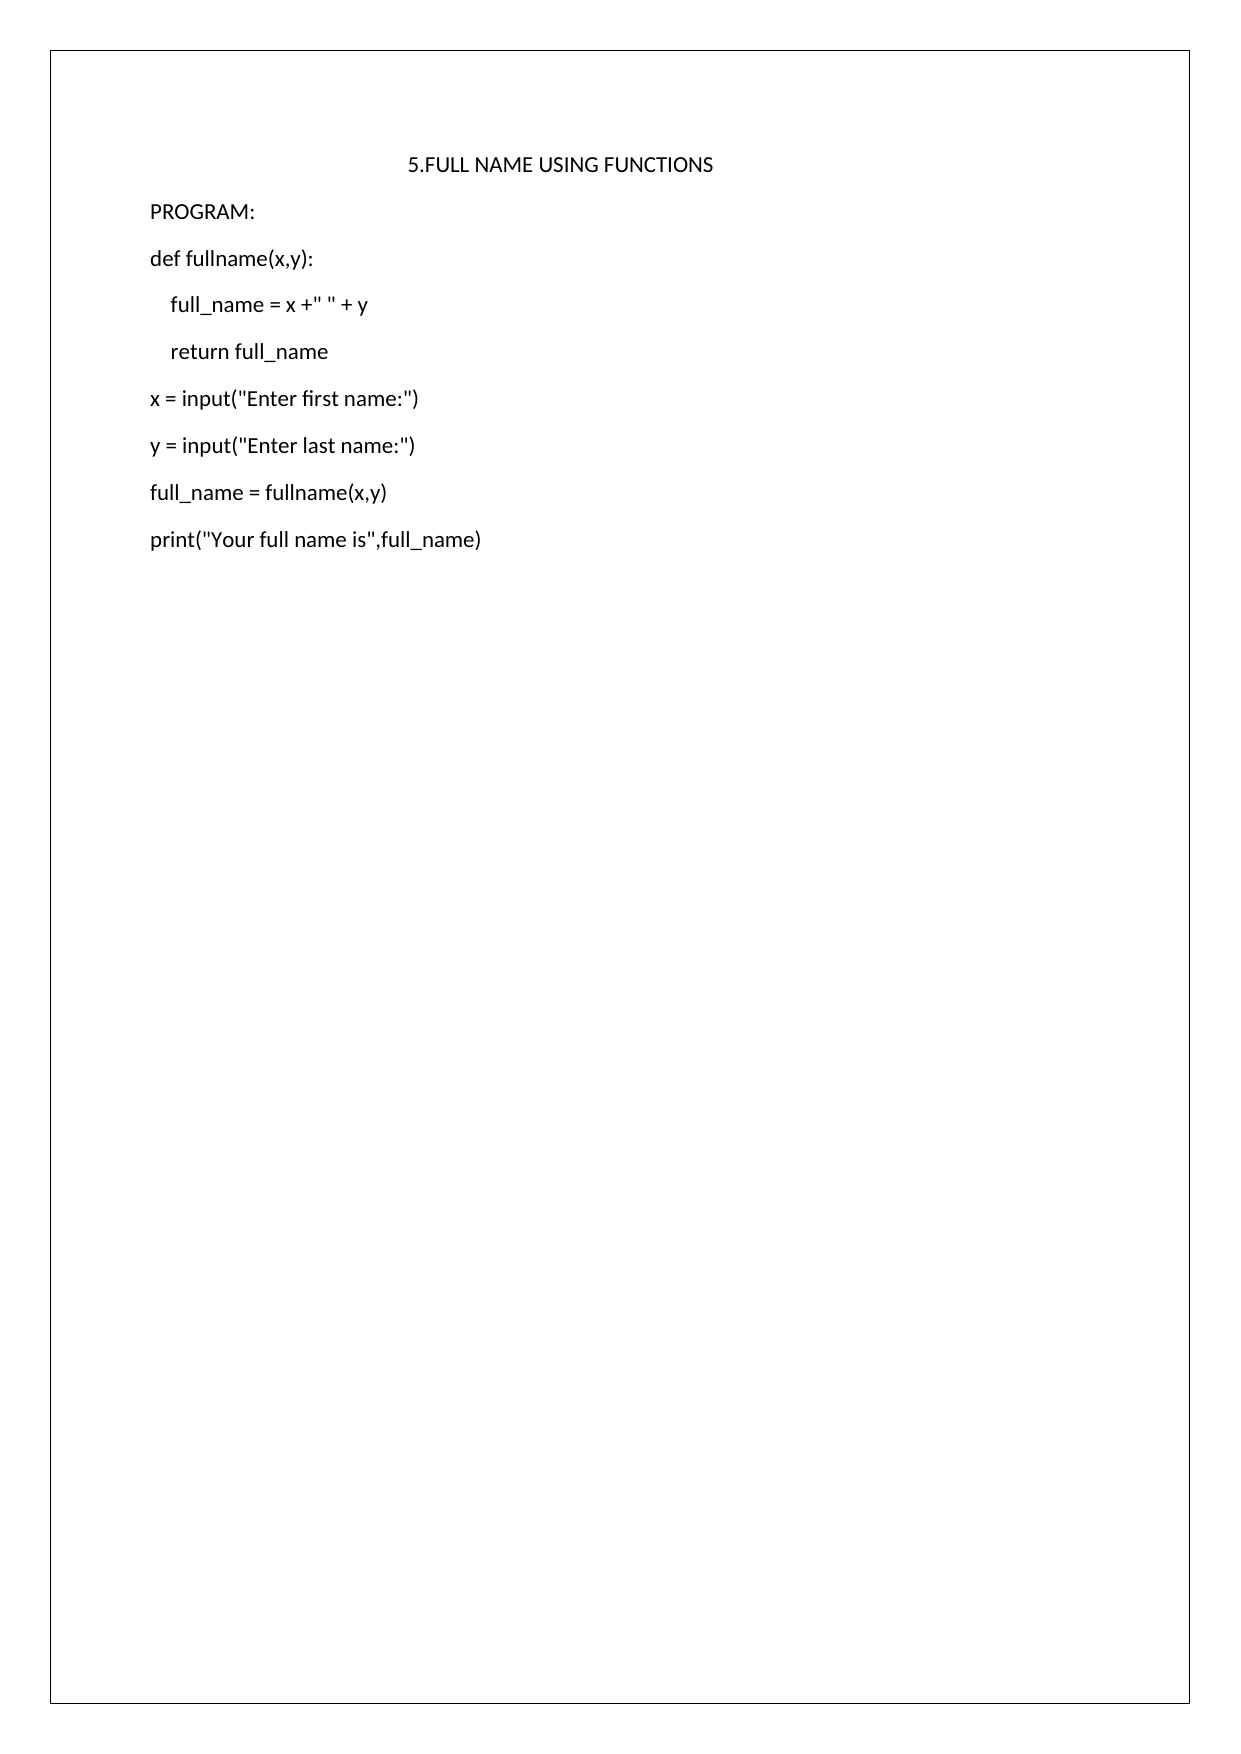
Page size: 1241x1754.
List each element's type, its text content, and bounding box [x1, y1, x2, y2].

text 5.FULL NAME USING FUNCTIONS [150, 150, 1090, 178]
text x = input("Enter first name:") [150, 384, 1090, 412]
text y = input("Enter last name:") [150, 431, 1090, 459]
text full_name = fullname(x,y) [150, 478, 1090, 506]
text print("Your full name is",full_name) [150, 525, 1090, 553]
text PROGRAM: [150, 197, 1090, 225]
text def fullname(x,y): [150, 244, 1090, 272]
text return full_name [150, 337, 1090, 366]
text full_name = x +" " + y [150, 291, 1090, 319]
